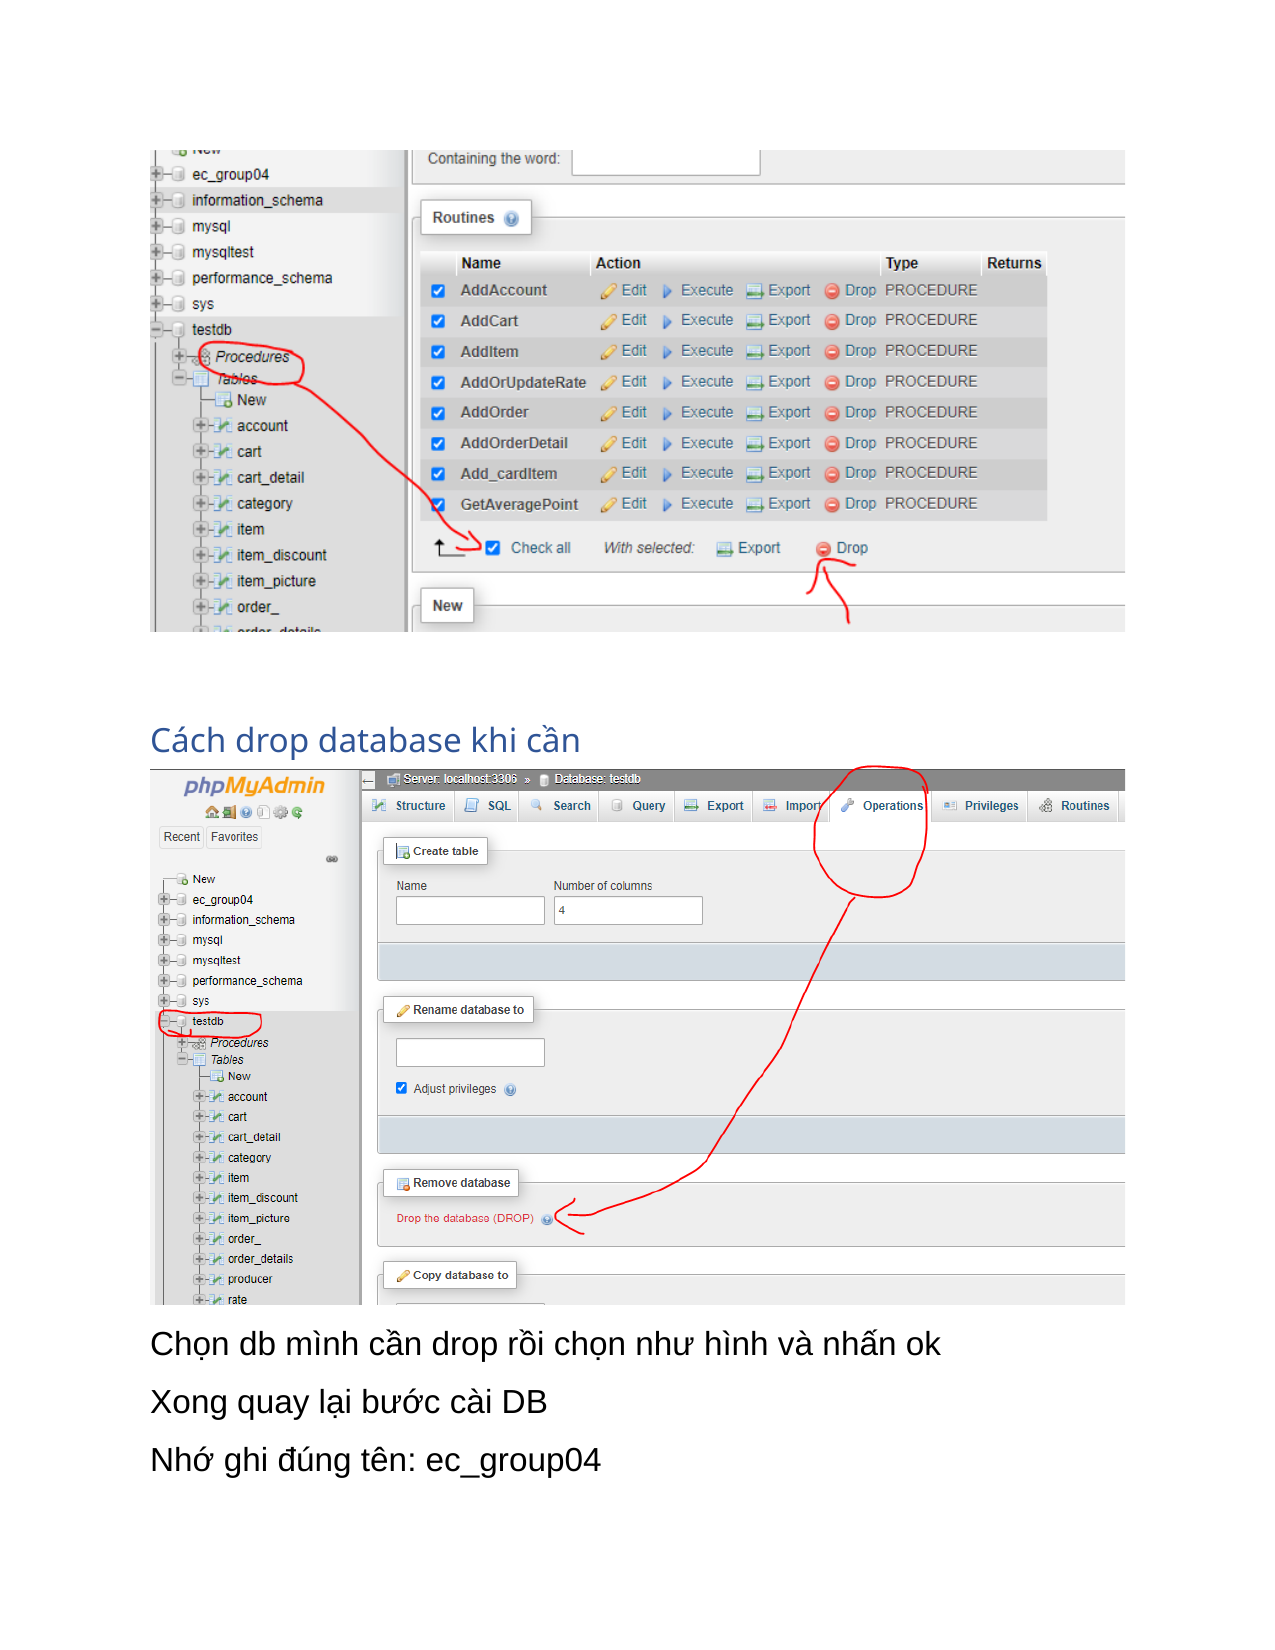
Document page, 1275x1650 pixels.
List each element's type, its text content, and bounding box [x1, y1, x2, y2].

subtitle Cách drop database khi cần [150, 717, 1125, 762]
text Nhớ ghi đúng tên: ec_group04 [150, 1440, 1125, 1478]
text Xong quay lại bước cài DB [150, 1382, 1125, 1420]
picture [150, 150, 1125, 632]
picture [150, 765, 1125, 1305]
text Chọn db mình cần drop rồi chọn như hình và nhấn ok [150, 1323, 1125, 1362]
